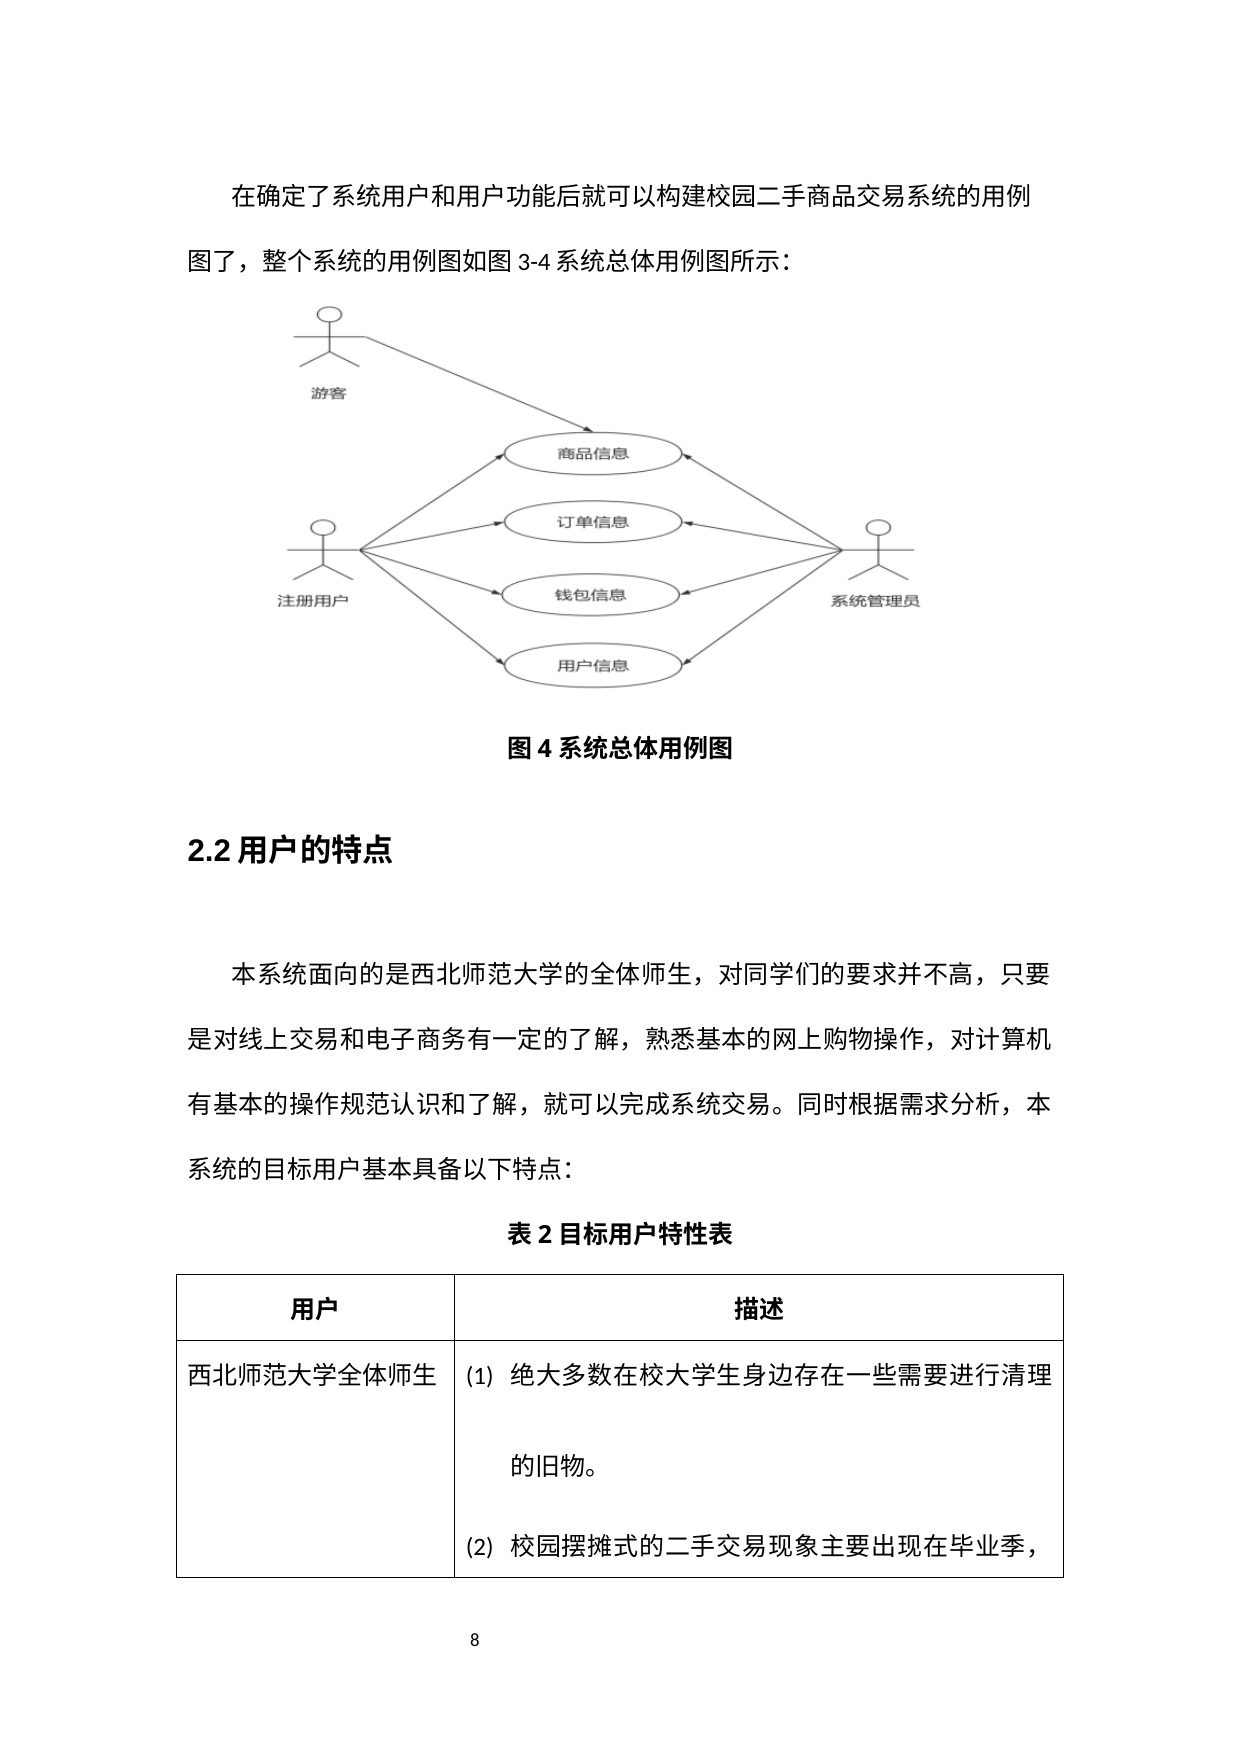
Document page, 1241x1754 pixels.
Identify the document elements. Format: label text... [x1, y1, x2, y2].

text 表 2 目标用户特性表 [187, 1200, 1053, 1265]
text 本系统面向的是西北师范大学的全体师生，对同学们的要求并不高，只要是对线上交易和电子商务有一定的了解，熟悉基本的网上购物操作，对计算机有基本的操作规范认识和了解，就可以完成系统交易。同时根据需求分析，本系统的目标用户基本具备以下特点： [187, 940, 1053, 1200]
picture [187, 292, 1038, 707]
subtitle 2.2用户的特点 [187, 816, 1053, 881]
text 图4 系统总体用例图 [187, 714, 1053, 779]
table_header 描述 [455, 1275, 1063, 1340]
table_cell 西北师范大学全体师生 [177, 1341, 454, 1577]
text 在确定了系统用户和用户功能后就可以构建校园二手商品交易系统的用例图了，整个系统的用例图如图3-4系统总体用例图所示： [187, 162, 1053, 292]
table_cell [455, 1341, 1063, 1577]
table_header 用户 [177, 1275, 454, 1340]
